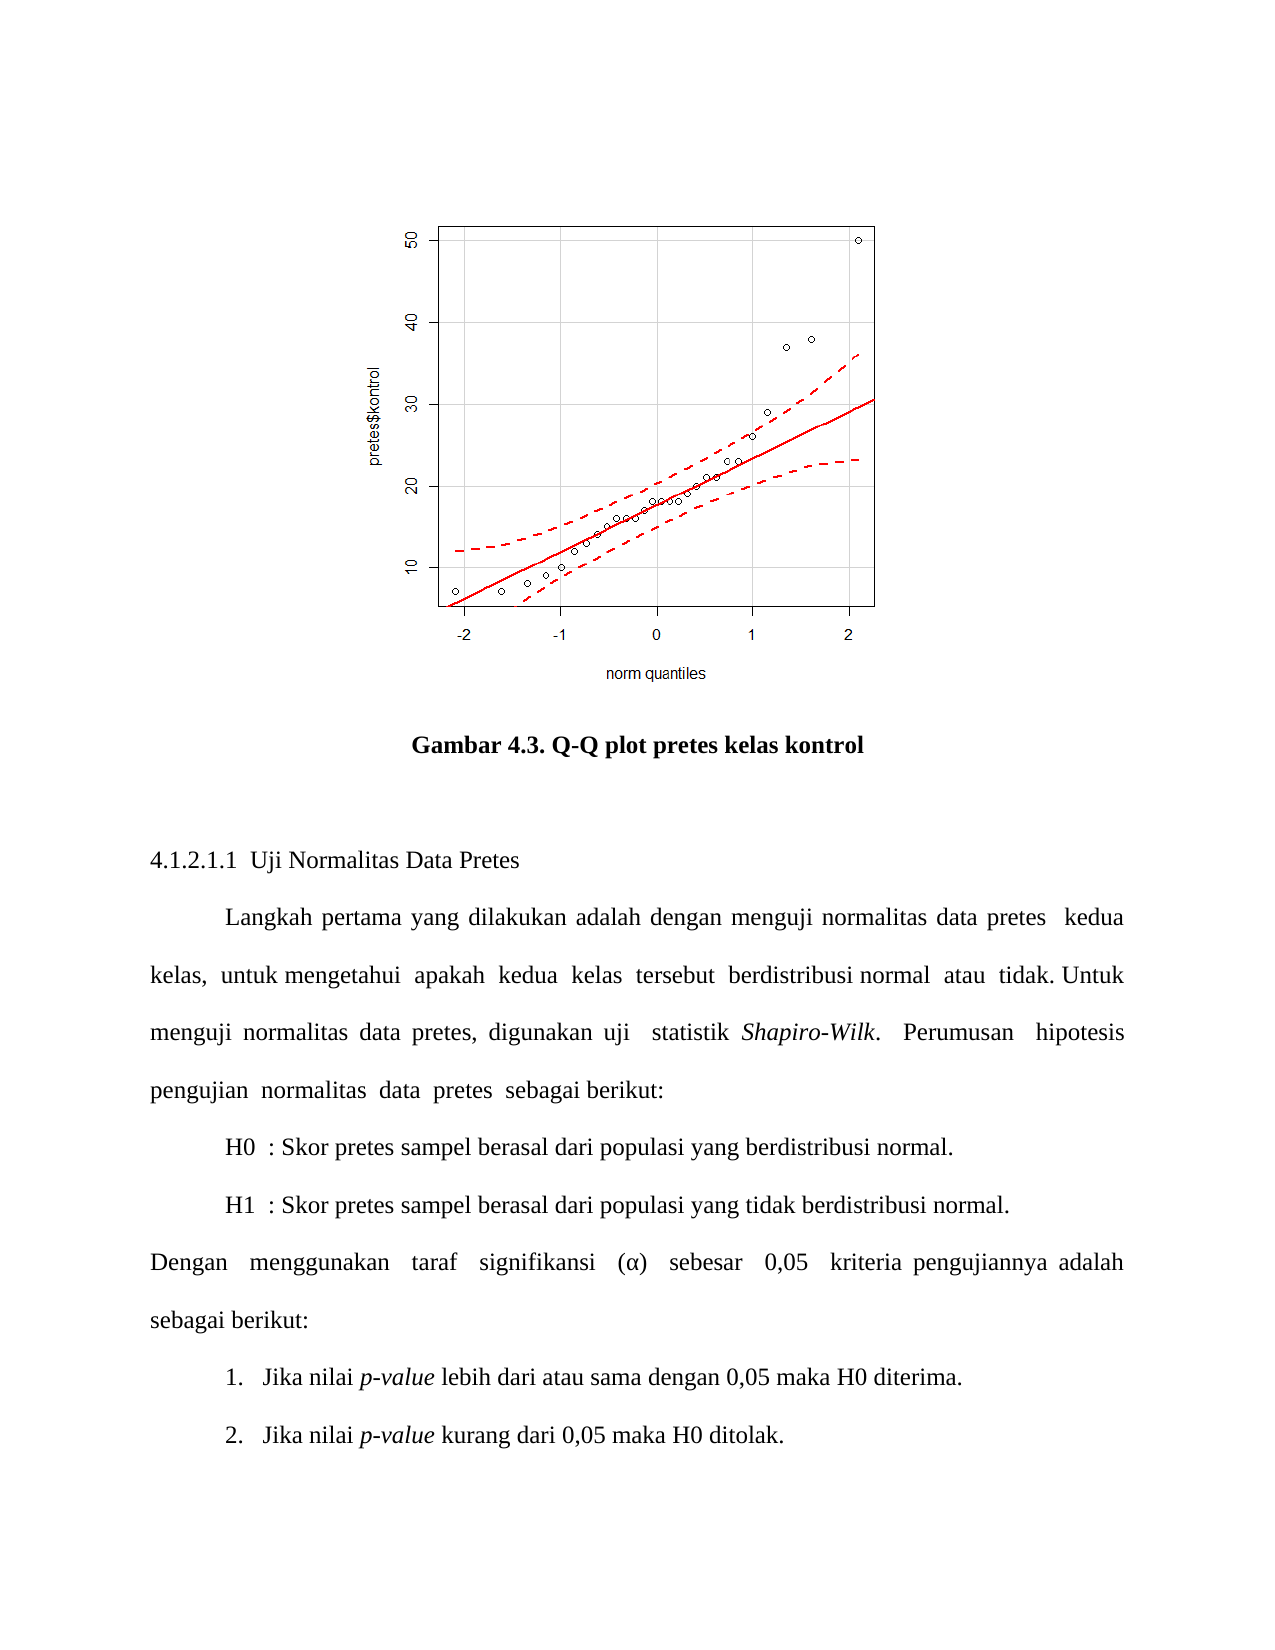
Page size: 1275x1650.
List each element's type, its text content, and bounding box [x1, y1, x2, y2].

text 4.1.2.1.1 Uji Normalitas Data Pretes [150, 845, 1125, 874]
picture [362, 150, 914, 702]
text 1. Jika nilai p-value lebih dari atau sama dengan 0,05 maka H0 diterima. [225, 1362, 1125, 1391]
text H0 : Skor pretes sampel berasal dari populasi yang berdistribusi normal. [225, 1132, 1125, 1161]
text 2. Jika nilai p-value kurang dari 0,05 maka H0 ditolak. [225, 1420, 1125, 1449]
text Langkah pertama yang dilakukan adalah dengan menguji normalitas data pretes kedua kelas, untuk mengetahui apakah kedua kelas tersebut berdistribusi normal atau tidak. Untuk menguji normalitas data pretes, digunakan uji statistik Shapiro-Wilk. Perumusan hipotesis pengujian normalitas data pretes sebagai berikut: [150, 902, 1125, 1104]
text H1 : Skor pretes sampel berasal dari populasi yang tidak berdistribusi normal. [225, 1190, 1125, 1219]
text Dengan menggunakan taraf signifikansi (α) sebesar 0,05 kriteria pengujiannya adalah sebagai berikut: [150, 1247, 1125, 1334]
text Gambar 4.3. Q-Q plot pretes kelas kontrol [150, 730, 1125, 759]
